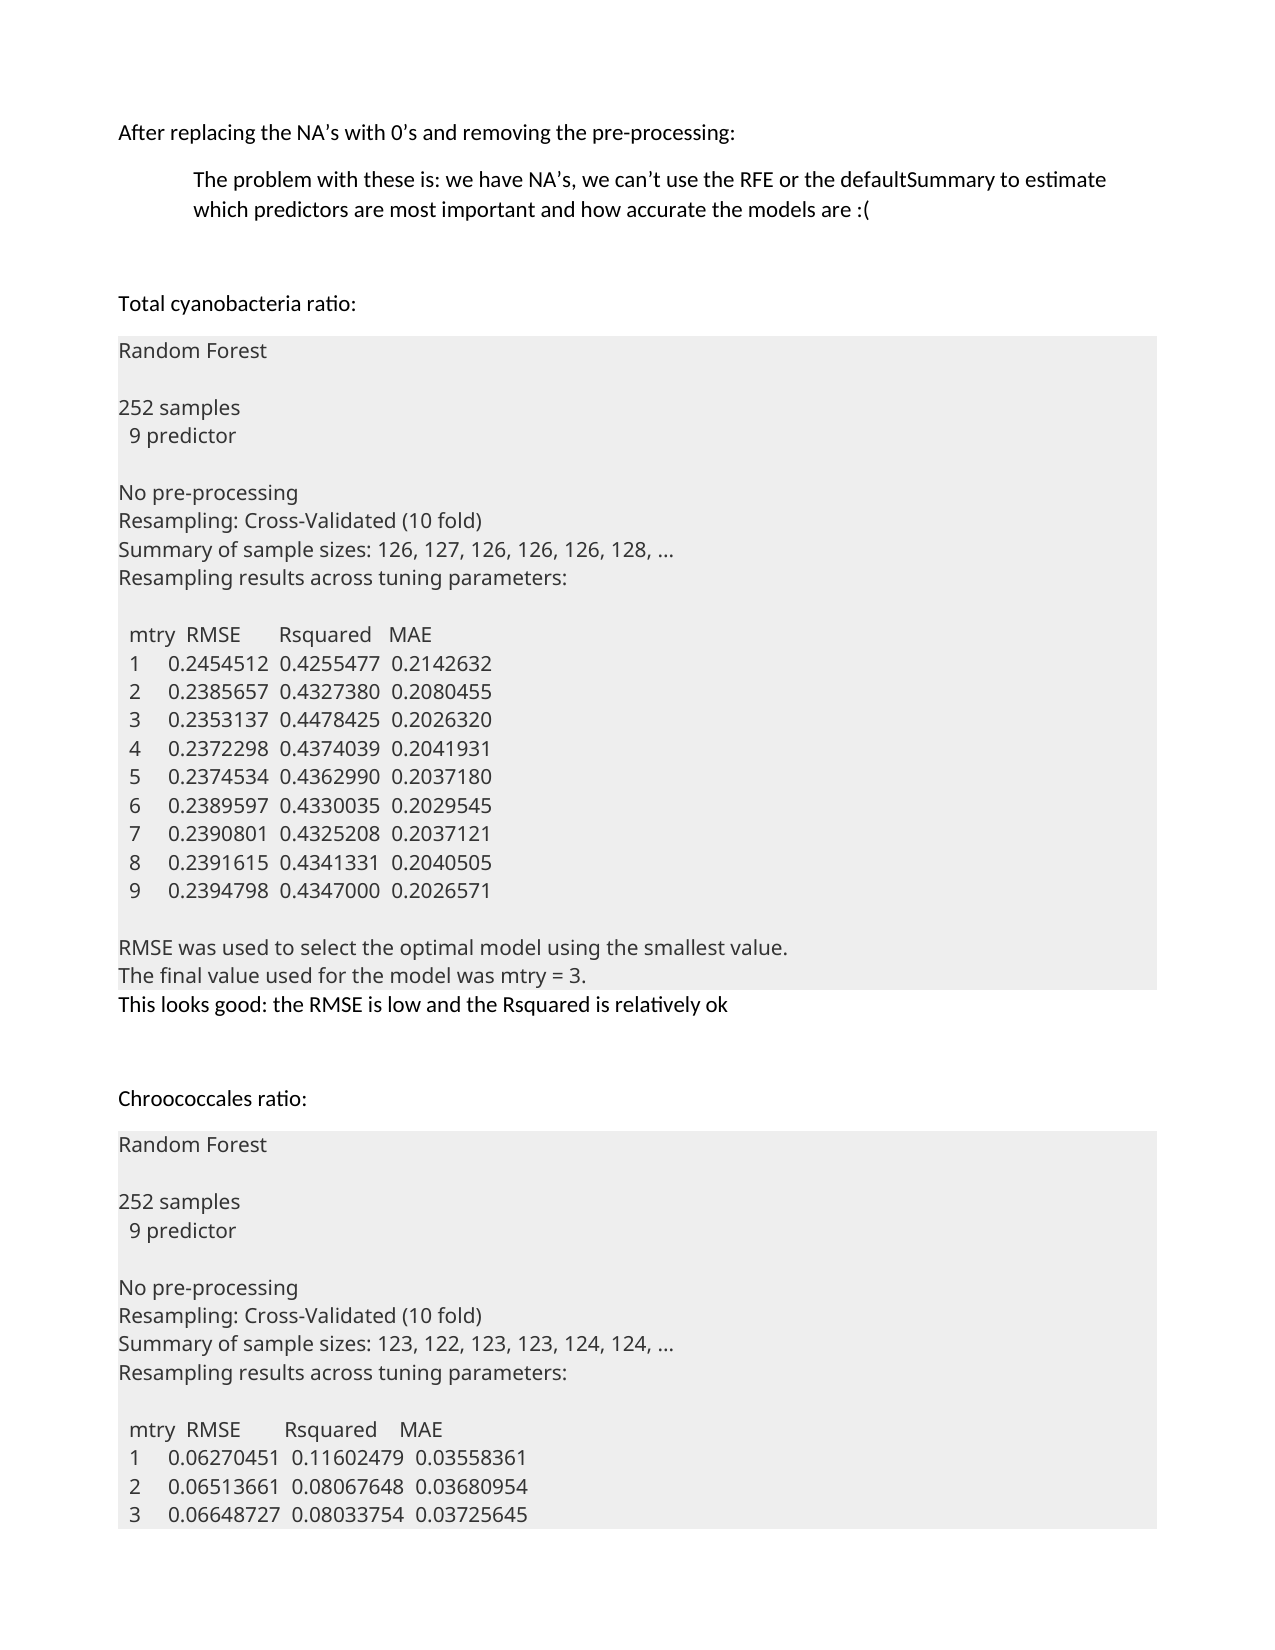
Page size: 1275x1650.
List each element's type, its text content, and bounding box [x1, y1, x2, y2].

text 8 0.2391615 0.4341331 0.2040505 [118, 848, 1157, 876]
text mtry RMSE Rsquared MAE [118, 620, 1157, 649]
text 9 predictor [118, 1216, 1157, 1244]
text 1 0.06270451 0.11602479 0.03558361 [118, 1443, 1157, 1472]
text 4 0.2372298 0.4374039 0.2041931 [118, 734, 1157, 762]
text 6 0.2389597 0.4330035 0.2029545 [118, 791, 1157, 819]
text 2 0.06513661 0.08067648 0.03680954 [118, 1472, 1157, 1500]
text Resampling: Cross-Validated (10 fold) [118, 1301, 1157, 1329]
text Resampling results across tuning parameters: [118, 1358, 1157, 1386]
text 2 0.2385657 0.4327380 0.2080455 [118, 677, 1157, 706]
text 1 0.2454512 0.4255477 0.2142632 [118, 649, 1157, 677]
text Resampling results across tuning parameters: [118, 563, 1157, 592]
text Summary of sample sizes: 123, 122, 123, 123, 124, 124, ... [118, 1329, 1157, 1358]
text 5 0.2374534 0.4362990 0.2037180 [118, 762, 1157, 791]
text 9 predictor [118, 421, 1157, 449]
text This looks good: the RMSE is low and the Rsquared is relatively ok [118, 990, 1157, 1018]
text No pre-processing [118, 478, 1157, 506]
text Total cyanobacteria ratio: [118, 289, 1157, 317]
text mtry RMSE Rsquared MAE [118, 1415, 1157, 1443]
text 252 samples [118, 1187, 1157, 1216]
text Resampling: Cross-Validated (10 fold) [118, 506, 1157, 535]
text 9 0.2394798 0.4347000 0.2026571 [118, 876, 1157, 904]
text 3 0.06648727 0.08033754 0.03725645 [118, 1500, 1157, 1529]
text 3 0.2353137 0.4478425 0.2026320 [118, 706, 1157, 734]
text 252 samples [118, 393, 1157, 421]
text Random Forest [118, 336, 1157, 364]
text Random Forest [118, 1131, 1157, 1159]
text 7 0.2390801 0.4325208 0.2037121 [118, 819, 1157, 848]
text RMSE was used to select the optimal model using the smallest value. [118, 933, 1157, 961]
text Summary of sample sizes: 126, 127, 126, 126, 126, 128, ... [118, 535, 1157, 563]
text No pre-processing [118, 1273, 1157, 1301]
text The final value used for the model was mtry = 3. [118, 961, 1157, 990]
text After replacing the NA’s with 0’s and removing the pre-processing: [118, 118, 1157, 146]
text Chroococcales ratio: [118, 1084, 1157, 1112]
text The problem with these is: we have NA’s, we can’t use the RFE or the defaultSummary to estimate which predictors are most important and how accurate the models are :( [193, 165, 1157, 223]
